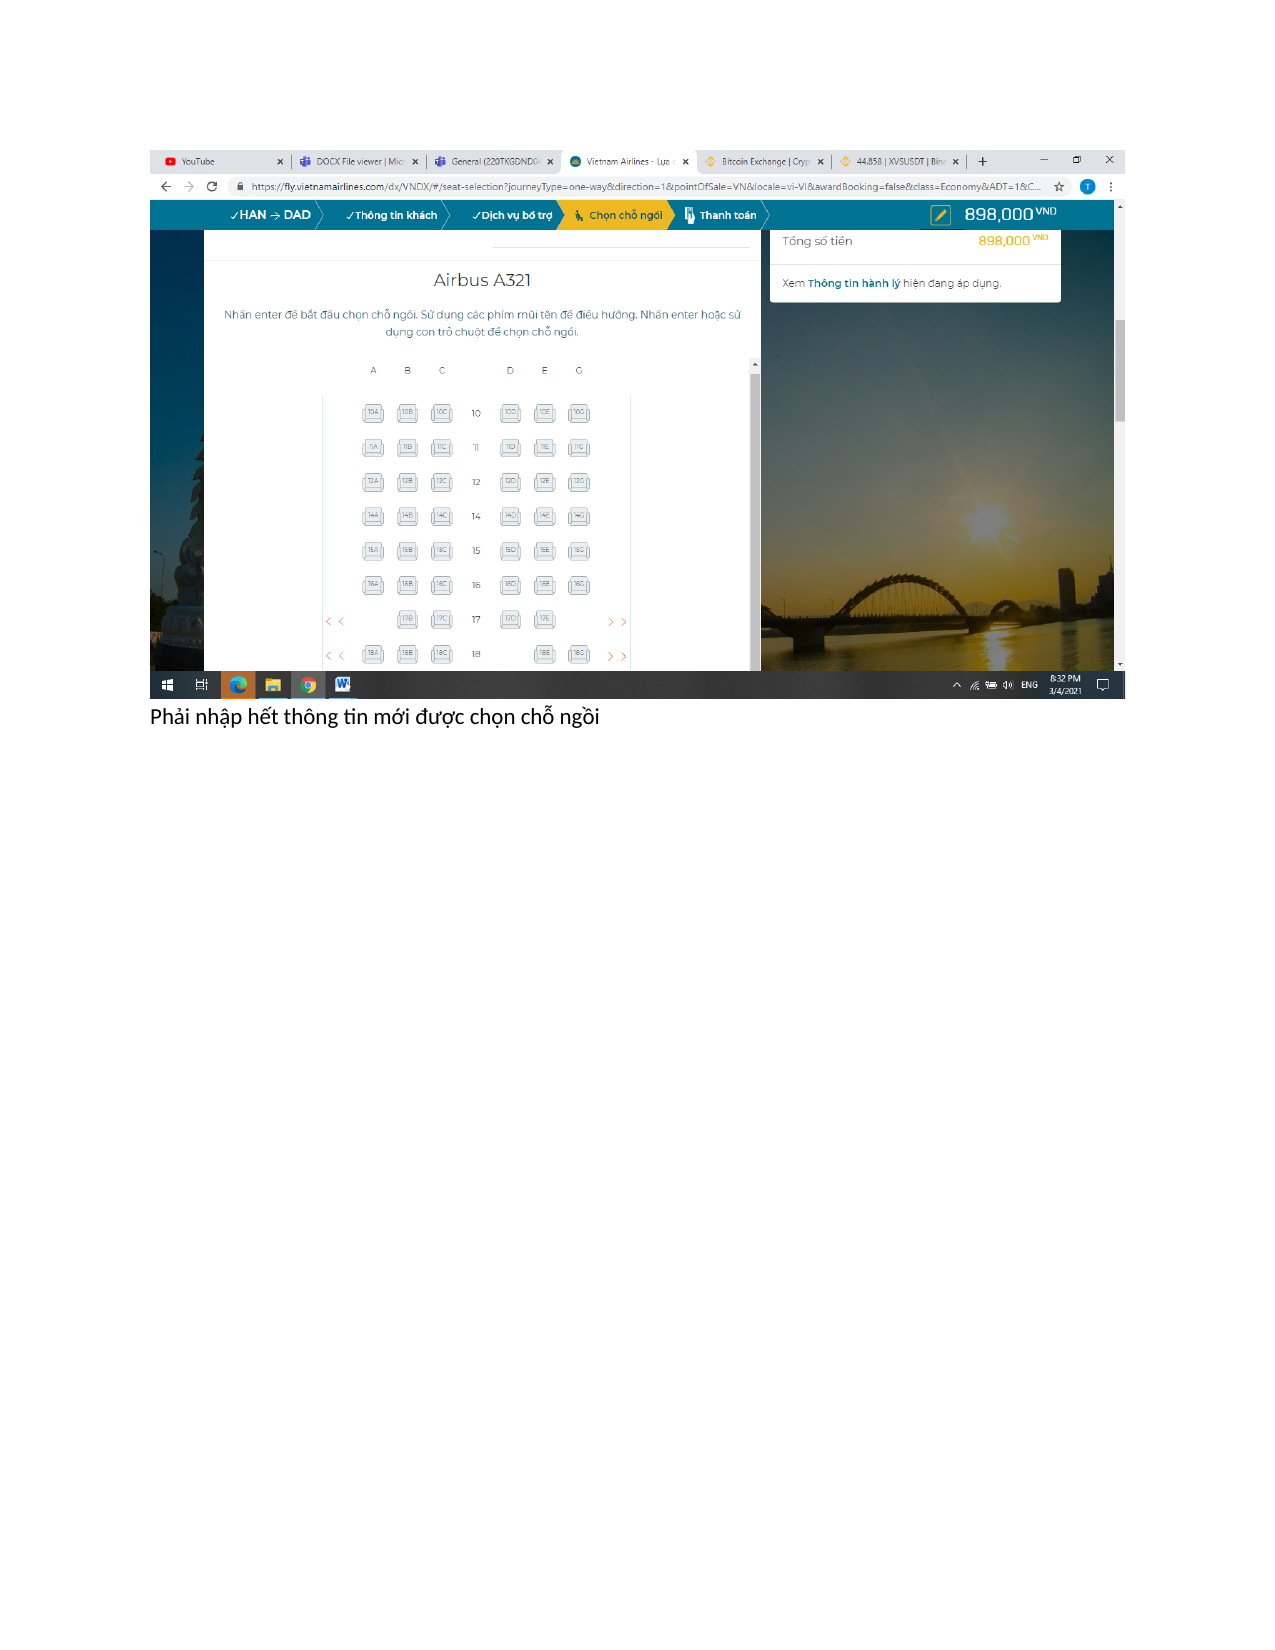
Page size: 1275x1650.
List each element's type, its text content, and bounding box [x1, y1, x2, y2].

picture [150, 150, 1125, 699]
text Nếu lâu không tương tác thì sẽ có thông báo cho người dùng để quay lại đặt vé Ở phần nhập thông tin, Thông tin tên khách hàng nhập vào phải Không dấu nhưng nếu nhập có dấu chỉ có báo sai không thông báo cho khách hàng là phải nhập không dấu Phải nhập hết thông tin mới được chọn chỗ ngồi [150, 699, 1125, 730]
picture [256, 211, 262, 218]
picture [153, 312, 161, 318]
